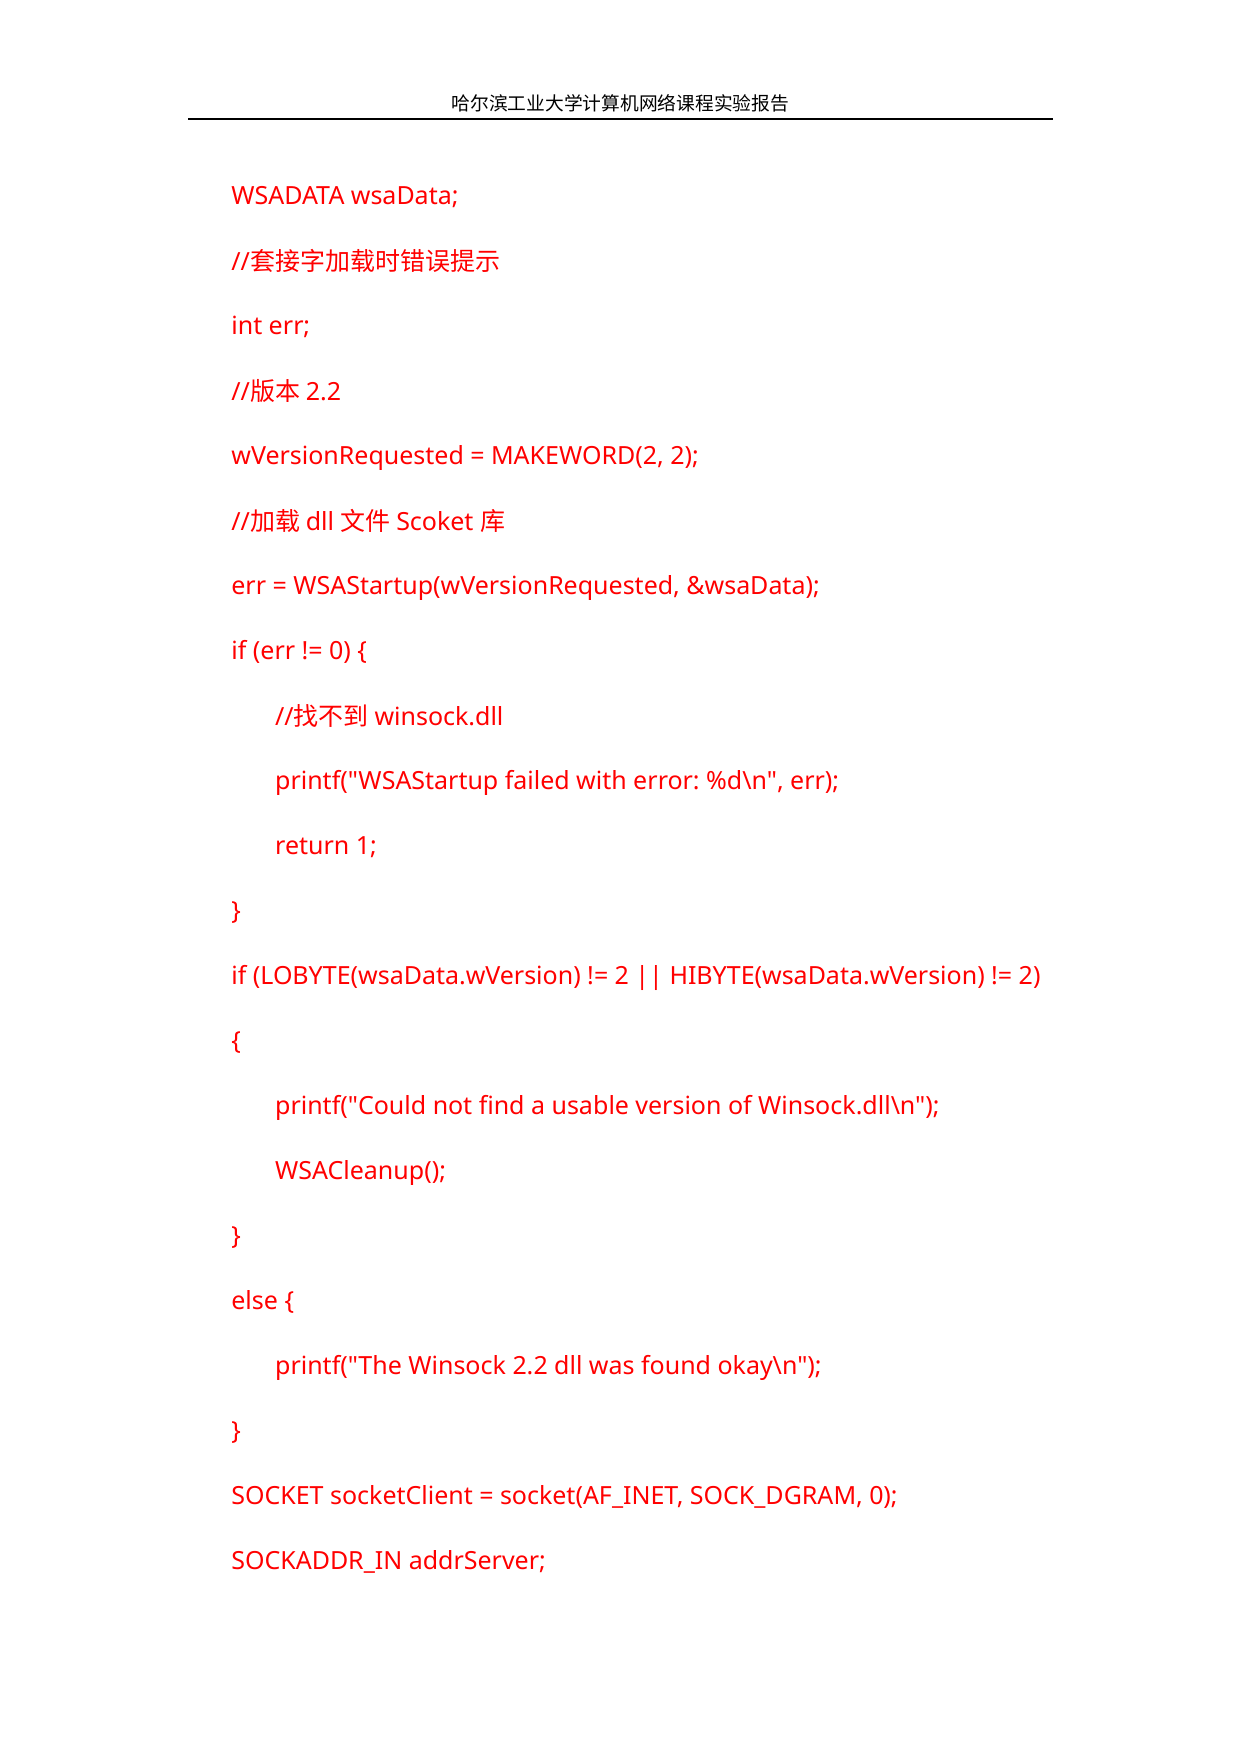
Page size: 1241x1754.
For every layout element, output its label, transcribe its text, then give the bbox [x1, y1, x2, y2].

text else { [187, 1267, 1053, 1332]
text return 1; [187, 812, 1053, 877]
text WSADATA wsaData; [187, 162, 1053, 227]
text printf("The Winsock 2.2 dll was found okay\n"); [187, 1332, 1053, 1397]
text SOCKADDR_IN addrServer; [187, 1527, 1053, 1592]
text if (err != 0) { [187, 617, 1053, 682]
text //找不到 winsock.dll [187, 682, 1053, 747]
text //版本 2.2 [187, 357, 1053, 422]
text int err; [187, 292, 1053, 357]
text if (LOBYTE(wsaData.wVersion) != 2 || HIBYTE(wsaData.wVersion) != 2) [187, 942, 1053, 1007]
text { [187, 1007, 1053, 1072]
text //加载 dll 文件 Scoket 库 [187, 487, 1053, 552]
text err = WSAStartup(wVersionRequested, &wsaData); [187, 552, 1053, 617]
text //套接字加载时错误提示 [187, 227, 1053, 292]
text SOCKET socketClient = socket(AF_INET, SOCK_DGRAM, 0); [187, 1462, 1053, 1527]
text } [187, 877, 1053, 942]
text } [187, 1397, 1053, 1462]
text } [187, 1202, 1053, 1267]
text wVersionRequested = MAKEWORD(2, 2); [187, 422, 1053, 487]
text printf("Could not find a usable version of Winsock.dll\n"); [187, 1072, 1053, 1137]
text WSACleanup(); [187, 1137, 1053, 1202]
text printf("WSAStartup failed with error: %d\n", err); [187, 747, 1053, 812]
